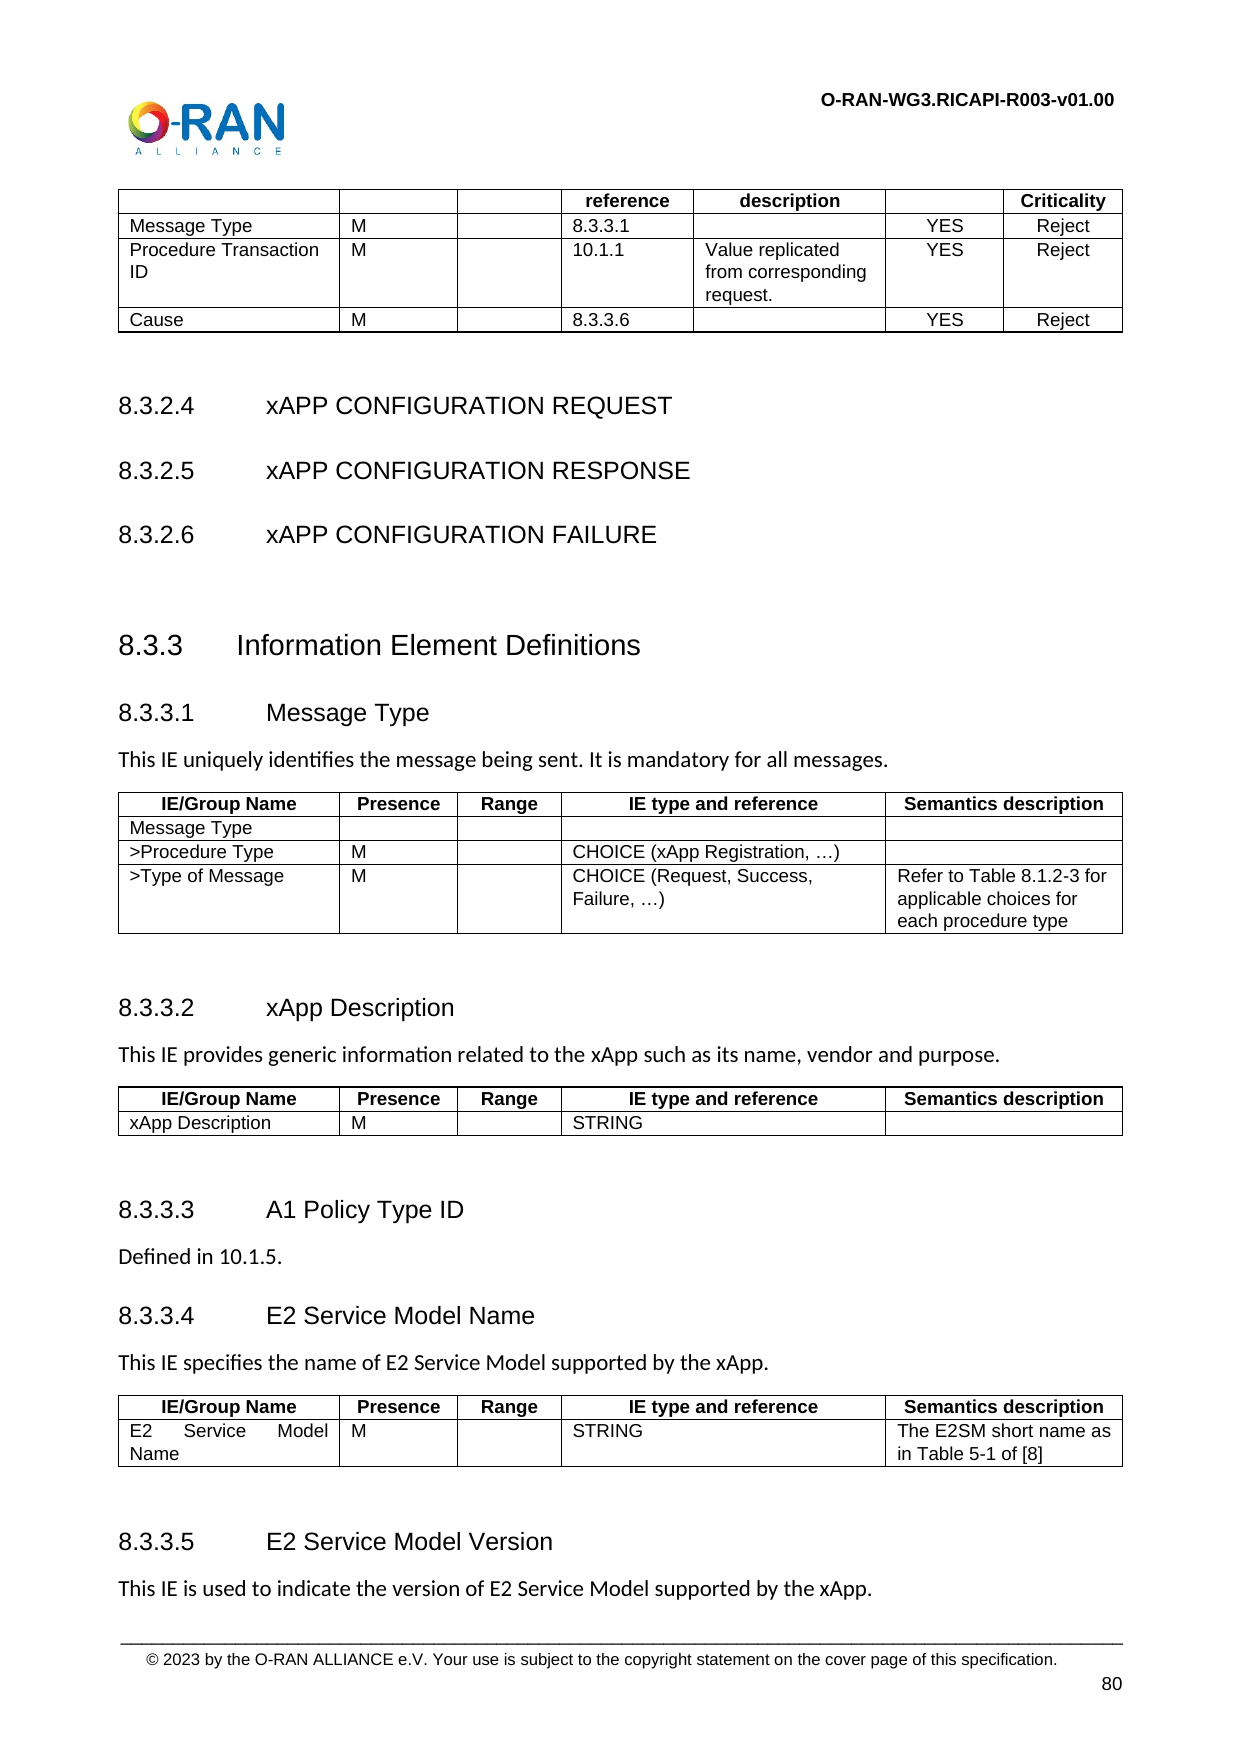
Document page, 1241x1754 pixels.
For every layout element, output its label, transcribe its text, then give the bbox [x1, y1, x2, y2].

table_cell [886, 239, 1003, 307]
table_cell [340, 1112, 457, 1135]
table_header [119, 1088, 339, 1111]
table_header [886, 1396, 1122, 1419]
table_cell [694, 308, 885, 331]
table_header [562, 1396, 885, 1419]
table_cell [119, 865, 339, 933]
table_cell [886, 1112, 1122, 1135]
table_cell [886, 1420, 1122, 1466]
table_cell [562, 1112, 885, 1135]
text 8.3.3.1 Message Type [118, 698, 1122, 727]
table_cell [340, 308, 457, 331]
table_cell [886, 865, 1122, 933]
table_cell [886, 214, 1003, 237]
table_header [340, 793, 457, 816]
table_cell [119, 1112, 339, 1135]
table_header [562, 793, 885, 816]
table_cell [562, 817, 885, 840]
subtitle 8.3.2.4 xAPP CONFIGURATION REQUEST [118, 391, 1122, 420]
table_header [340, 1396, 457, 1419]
text 8.3.3.3 A1 Policy Type ID [118, 1195, 1122, 1224]
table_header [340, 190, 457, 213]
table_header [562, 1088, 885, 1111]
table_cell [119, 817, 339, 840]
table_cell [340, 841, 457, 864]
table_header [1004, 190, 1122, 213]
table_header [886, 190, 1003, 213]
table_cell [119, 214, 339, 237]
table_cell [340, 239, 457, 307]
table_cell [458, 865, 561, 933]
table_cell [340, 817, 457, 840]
text 8.3.3.4 E2 Service Model Name [118, 1301, 1122, 1330]
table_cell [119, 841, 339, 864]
subtitle 8.3.2.6 xAPP CONFIGURATION FAILURE [118, 520, 1122, 549]
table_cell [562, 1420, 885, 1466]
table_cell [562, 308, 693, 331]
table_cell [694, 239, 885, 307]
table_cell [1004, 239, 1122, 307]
text This IE specifies the name of E2 Service Model supported by the xApp. [118, 1348, 1122, 1376]
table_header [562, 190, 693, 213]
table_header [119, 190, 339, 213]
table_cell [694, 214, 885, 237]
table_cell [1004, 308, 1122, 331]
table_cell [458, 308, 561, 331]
text This IE uniquely identifies the message being sent. It is mandatory for all messages. [118, 745, 1122, 773]
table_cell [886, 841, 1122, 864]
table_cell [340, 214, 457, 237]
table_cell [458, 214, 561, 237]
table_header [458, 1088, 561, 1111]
text Defined in 10.1.5. [118, 1242, 1122, 1270]
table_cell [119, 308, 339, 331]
text This IE is used to indicate the version of E2 Service Model supported by the xApp. [118, 1574, 1122, 1602]
picture [118, 88, 298, 166]
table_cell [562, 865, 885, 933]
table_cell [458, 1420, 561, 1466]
subtitle 8.3.3 Information Element Definitions [118, 628, 1122, 662]
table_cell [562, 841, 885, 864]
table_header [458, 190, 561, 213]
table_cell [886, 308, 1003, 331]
text 8.3.3.5 E2 Service Model Version [118, 1527, 1122, 1556]
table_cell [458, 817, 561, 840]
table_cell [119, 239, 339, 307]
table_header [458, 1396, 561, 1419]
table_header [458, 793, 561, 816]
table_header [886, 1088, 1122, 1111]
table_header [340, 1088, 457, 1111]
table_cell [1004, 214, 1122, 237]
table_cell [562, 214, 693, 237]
subtitle 8.3.2.5 xAPP CONFIGURATION RESPONSE [118, 456, 1122, 484]
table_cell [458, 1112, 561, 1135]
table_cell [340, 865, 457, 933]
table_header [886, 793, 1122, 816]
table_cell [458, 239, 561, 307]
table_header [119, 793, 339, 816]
text This IE provides generic information related to the xApp such as its name, vendor and purpose. [118, 1040, 1122, 1068]
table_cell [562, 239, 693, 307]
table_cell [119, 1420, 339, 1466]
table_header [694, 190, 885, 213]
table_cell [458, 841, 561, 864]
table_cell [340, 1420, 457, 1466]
text 8.3.3.2 xApp Description [118, 993, 1122, 1022]
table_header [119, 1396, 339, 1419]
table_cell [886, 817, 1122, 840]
